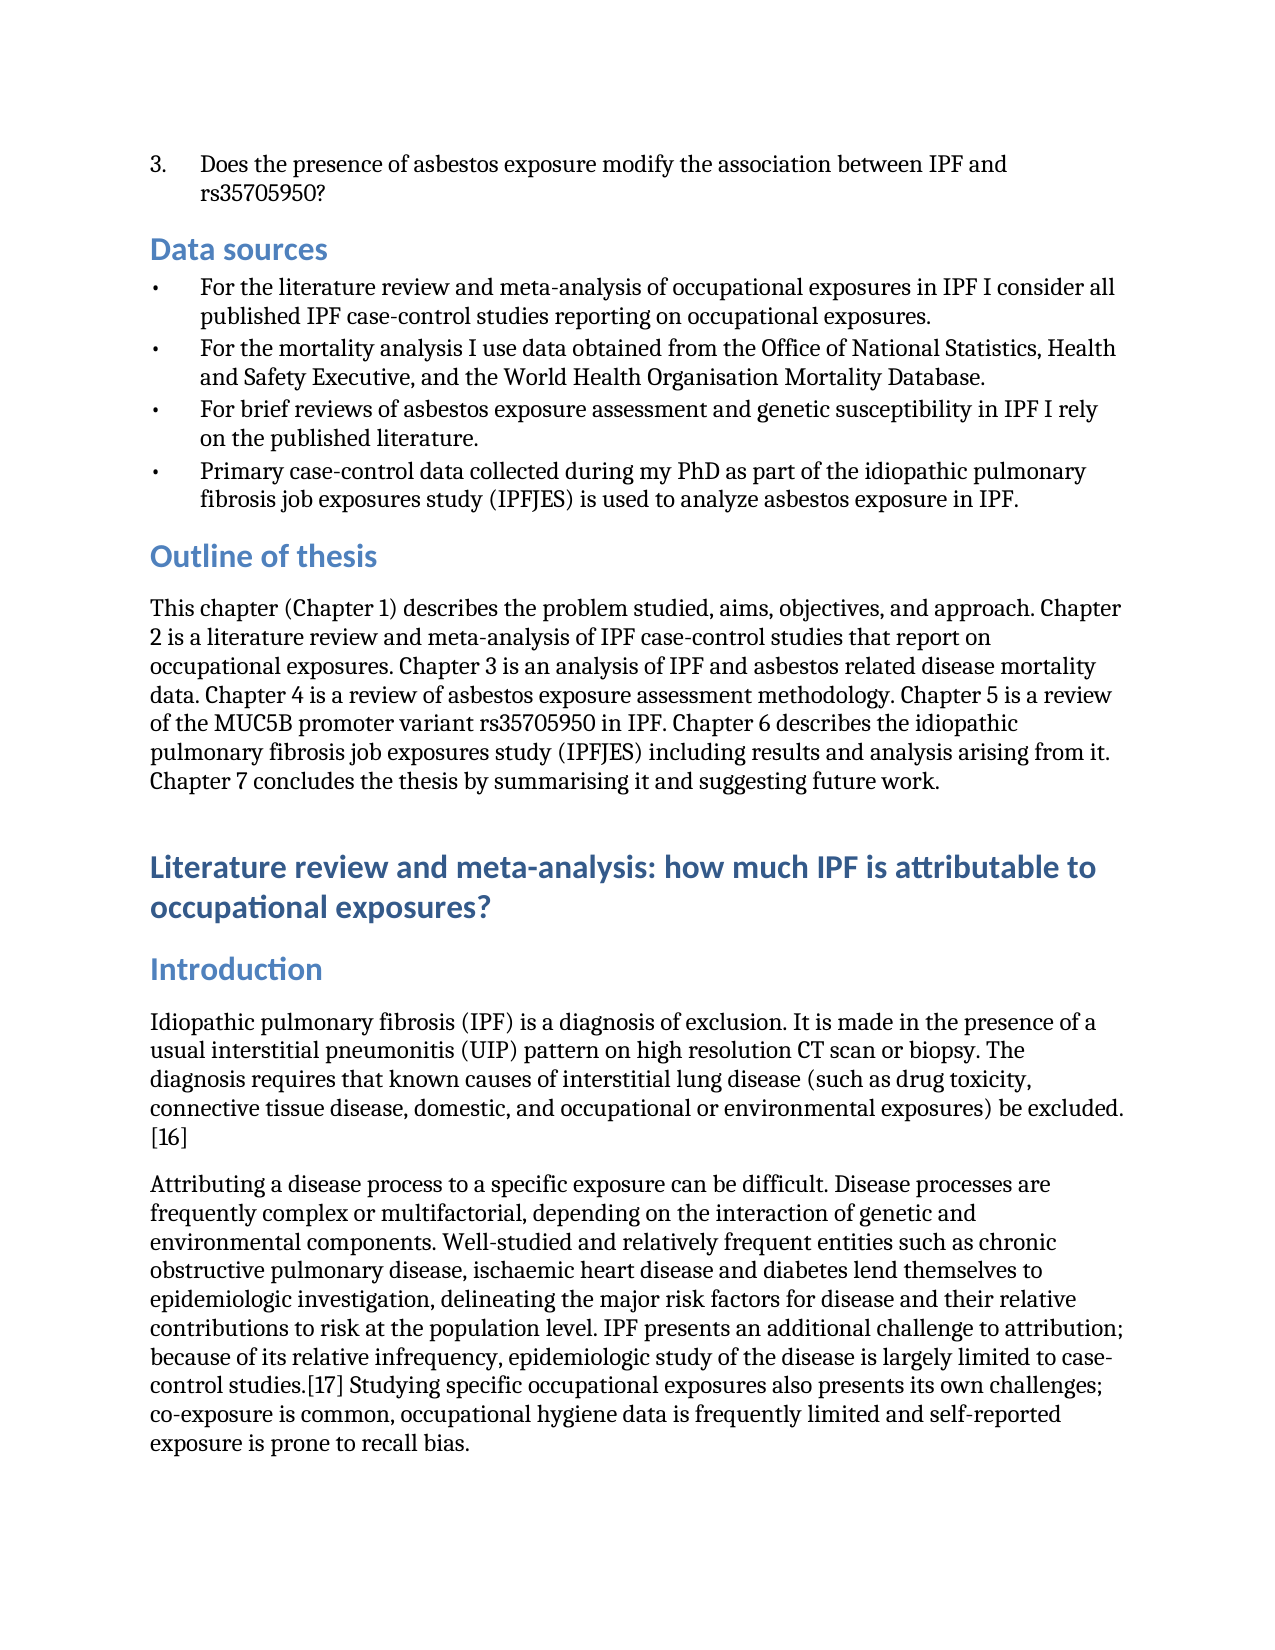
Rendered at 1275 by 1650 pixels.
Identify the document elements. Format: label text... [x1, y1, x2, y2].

list Does the presence of asbestos exposure modify the association between IPF and rs35705950? [150, 150, 1125, 207]
list Primary case-control data collected during my PhD as part of the idiopathic pulmonary fibrosis job exposures study (IPFJES) is used to analyze asbestos exposure in IPF. [150, 457, 1125, 514]
subtitle Introduction [150, 948, 1125, 989]
text This chapter (Chapter 1) describes the problem studied, aims, objectives, and approach. Chapter 2 is a literature review and meta-analysis of IPF case-control studies that report on occupational exposures. Chapter 3 is an analysis of IPF and asbestos related disease mortality data. Chapter 4 is a review of asbestos exposure assessment methodology. Chapter 5 is a review of the MUC5B promoter variant rs35705950 in IPF. Chapter 6 describes the idiopathic pulmonary fibrosis job exposures study (IPFJES) including results and analysis arising from it. Chapter 7 concludes the thesis by summarising it and suggesting future work. [150, 594, 1125, 796]
text Idiopathic pulmonary fibrosis (IPF) is a diagnosis of exclusion. It is made in the presence of a usual interstitial pneumonitis (UIP) pattern on high resolution CT scan or biopsy. The diagnosis requires that known causes of interstitial lung disease (such as drug toxicity, connective tissue disease, domestic, and occupational or environmental exposures) be excluded.[16] [150, 1007, 1125, 1151]
subtitle Literature review and meta-analysis: how much IPF is attributable to occupational exposures? [150, 846, 1125, 927]
list For the mortality analysis I use data obtained from the Office of National Statistics, Health and Safety Executive, and the World Health Organisation Mortality Database. [150, 334, 1125, 392]
subtitle Data sources [150, 228, 1125, 269]
text Attributing a disease process to a specific exposure can be difficult. Disease processes are frequently complex or multifactorial, depending on the interaction of genetic and environmental components. Well-studied and relatively frequent entities such as chronic obstructive pulmonary disease, ischaemic heart disease and diabetes lend themselves to epidemiologic investigation, delineating the major risk factors for disease and their relative contributions to risk at the population level. IPF presents an additional challenge to attribution; because of its relative infrequency, epidemiologic study of the disease is largely limited to case-control studies.[17] Studying specific occupational exposures also presents its own challenges; co-exposure is common, occupational hygiene data is frequently limited and self-reported exposure is prone to recall bias. [150, 1170, 1125, 1457]
subtitle Outline of thesis [150, 535, 1125, 576]
list For brief reviews of asbestos exposure assessment and genetic susceptibility in IPF I rely on the published literature. [150, 395, 1125, 453]
